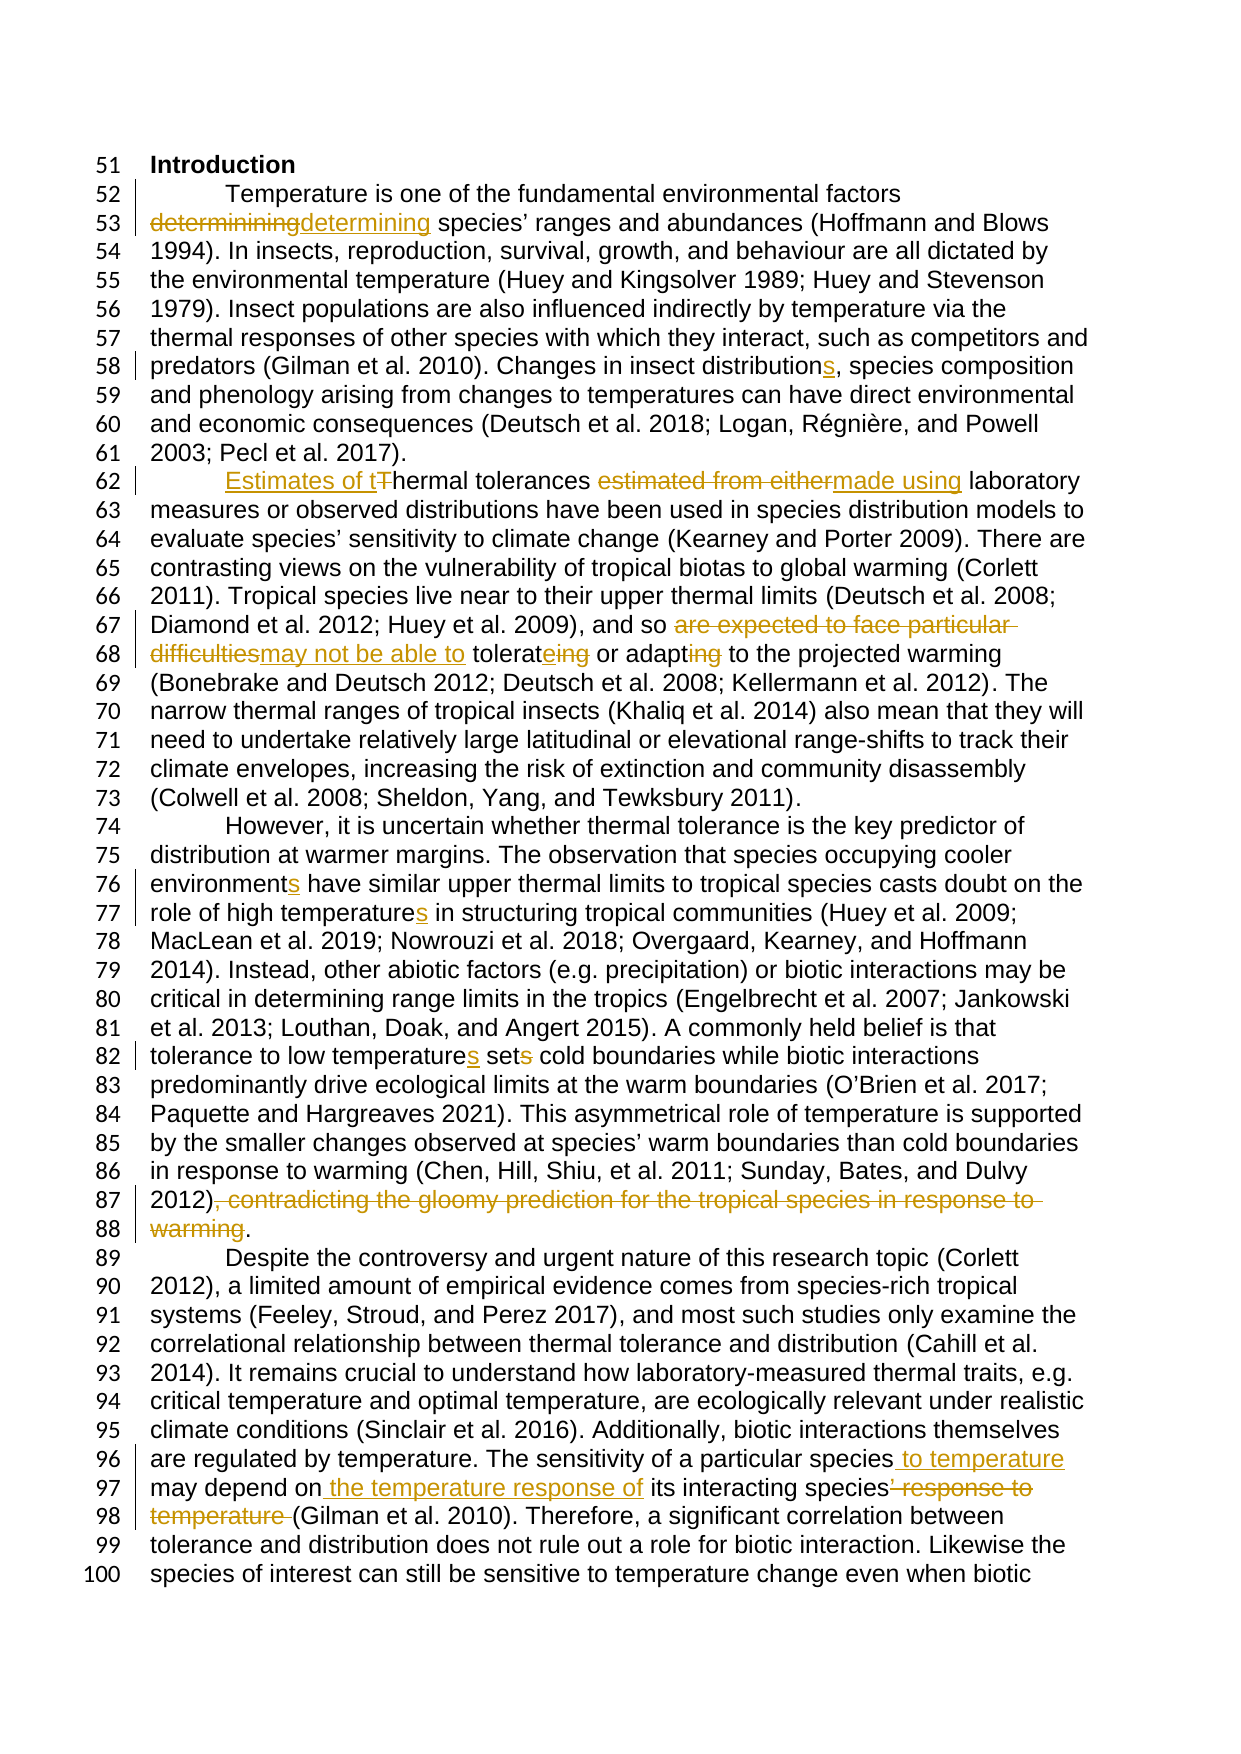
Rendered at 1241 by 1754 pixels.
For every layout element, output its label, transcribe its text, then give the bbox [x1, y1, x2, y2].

text However, it is uncertain whether thermal tolerance is the key predictor of distribution at warmer margins. The observation that species occupying cooler environment have similar upper thermal limits to tropical species casts doubt on the role of high temperature in structuring tropical communities (Huey et al. 2009; MacLean et al. 2019; Nowrouzi et al. 2018; Overgaard, Kearney, and Hoffmann 2014). Instead, other abiotic factors (e.g. precipitation) or biotic interactions may be critical in determining range limits in the tropics (Engelbrecht et al. 2007; Jankowski et al. 2013; Louthan, Doak, and Angert 2015). A commonly held belief is that tolerance to low temperature set cold boundaries while biotic interactions predominantly drive ecological limits at the warm boundaries (O’Brien et al. 2017; Paquette and Hargreaves 2021). This asymmetrical role of temperature is supported by the smaller changes observed at species’ warm boundaries than cold boundaries in response to warming (Chen, Hill, Shiu, et al. 2011; Sunday, Bates, and Dulvy 2012). [150, 811, 1090, 1242]
text Temperature is one of the fundamental environmental factors species’ ranges and abundances (Hoffmann and Blows 1994). In insects, reproduction, survival, growth, and behaviour are all dictated by the environmental temperature (Huey and Kingsolver 1989; Huey and Stevenson 1979). Insect populations are also influenced indirectly by temperature via the thermal responses of other species with which they interact, such as competitors and predators (Gilman et al. 2010). Changes in insect distribution, species composition and phenology arising from changes to temperatures can have direct environmental and economic consequences (Deutsch et al. 2018; Logan, Régnière, and Powell 2003; Pecl et al. 2017). [150, 179, 1090, 466]
text Introduction [150, 150, 1090, 179]
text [150, 1242, 1090, 1587]
text hermal tolerances laboratory measures or observed distributions have been used in species distribution models to evaluate species’ sensitivity to climate change (Kearney and Porter 2009). There are contrasting views on the vulnerability of tropical biotas to global warming (Corlett 2011). Tropical species live near to their upper thermal limits (Deutsch et al. 2008; Diamond et al. 2012; Huey et al. 2009), and so tolerat or adapt to the projected warming (Bonebrake and Deutsch 2012; Deutsch et al. 2008; Kellermann et al. 2012). The narrow thermal ranges of tropical insects (Khaliq et al. 2014) also mean that they will need to undertake relatively large latitudinal or elevational range-shifts to track their climate envelopes, increasing the risk of extinction and community disassembly (Colwell et al. 2008; Sheldon, Yang, and Tewksbury 2011). [150, 466, 1090, 811]
